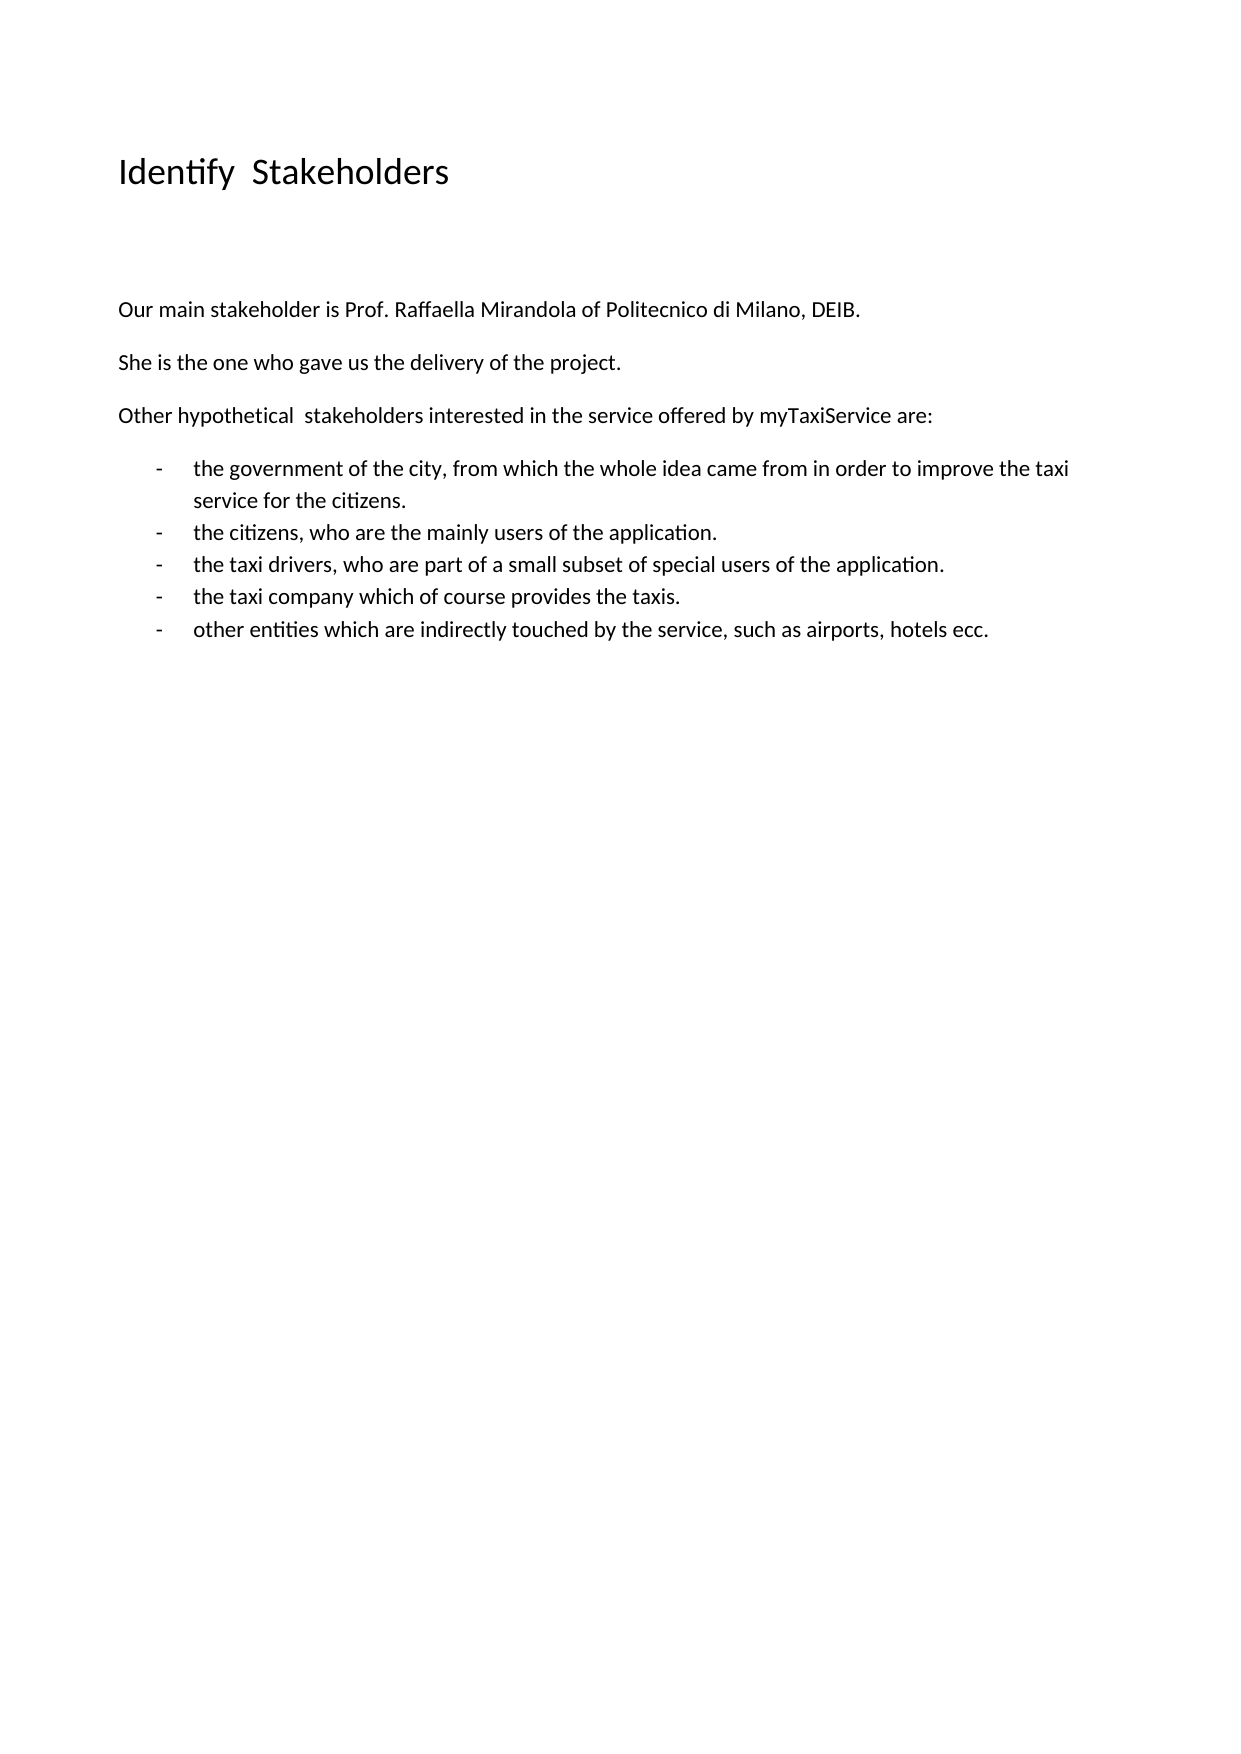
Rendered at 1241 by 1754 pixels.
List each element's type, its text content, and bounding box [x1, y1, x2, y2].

text Other hypothetical stakeholders interested in the service offered by myTaxiService are: [118, 401, 1122, 429]
list the government of the city, from which the whole idea came from in order to improve the taxi service for the citizens. [156, 454, 1122, 514]
list the taxi drivers, who are part of a small subset of special users of the application. [156, 550, 1122, 578]
text Identify Stakeholders [118, 148, 1122, 193]
list the taxi company which of course provides the taxis. [156, 582, 1122, 611]
list other entities which are indirectly touched by the service, such as airports, hotels ecc. [156, 615, 1122, 643]
list the citizens, who are the mainly users of the application. [156, 518, 1122, 546]
text She is the one who gave us the delivery of the project. [118, 348, 1122, 376]
text Our main stakeholder is Prof. Raffaella Mirandola of Politecnico di Milano, DEIB. [118, 295, 1122, 323]
